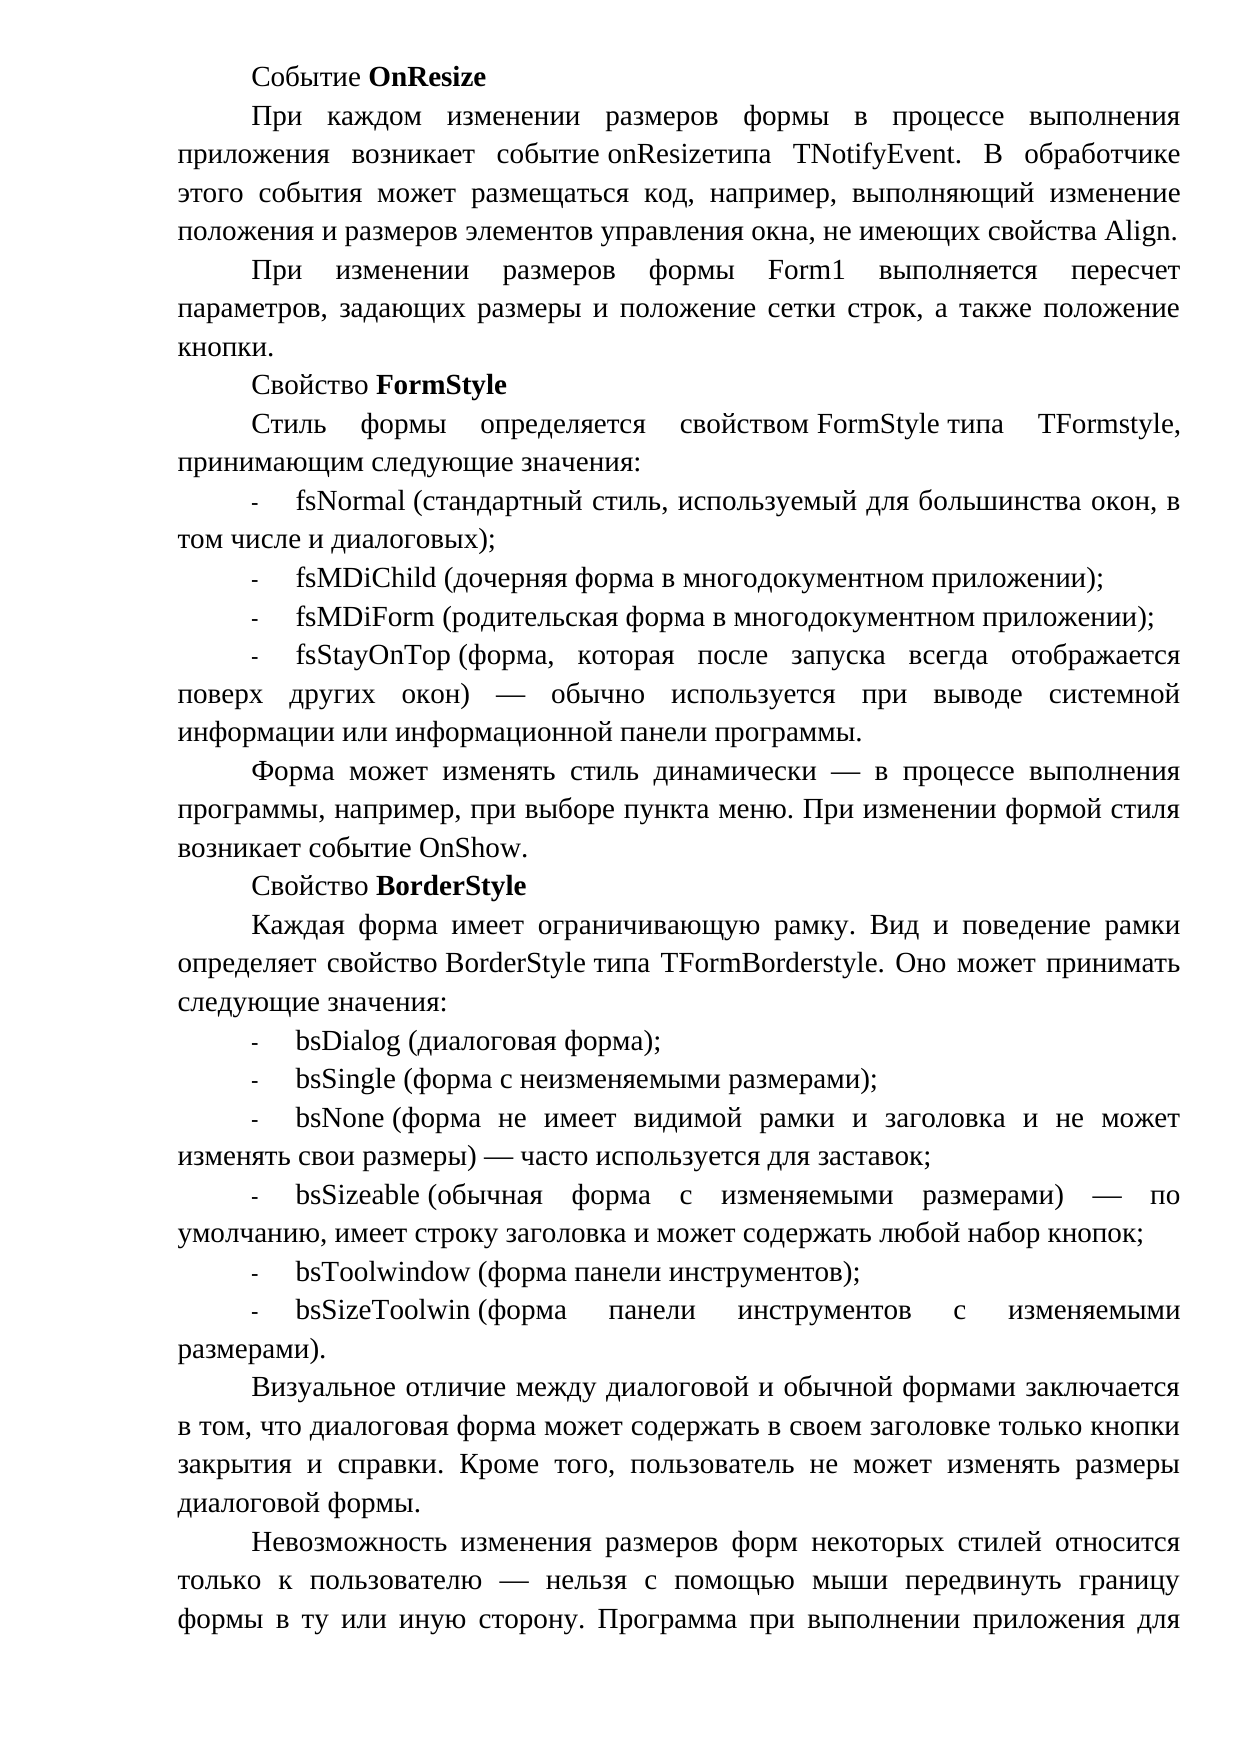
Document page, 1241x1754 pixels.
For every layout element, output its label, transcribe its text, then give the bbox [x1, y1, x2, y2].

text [177, 1524, 1181, 1634]
text Cвойство FormStyle [177, 367, 1181, 401]
list bsSizeToolwin (форма панели инструментов с изменяемыми размерами). [177, 1292, 1181, 1364]
list bsToolwindow (форма панели инструментов); [177, 1254, 1181, 1287]
list fsMDiForm (родительская форма в многодокументном приложении); [177, 599, 1181, 632]
text При каждом изменении размеров формы в процессе выполнения приложения возникает событие onResizeтипа TNotifyEvent. В обработчике этого события может размещаться код, например, выполняющий изменение положения и размеров элементов управления окна, не имеющих свойства Align. [177, 98, 1181, 247]
list bsSingle (форма с неизменяемыми размерами); [177, 1061, 1181, 1095]
text Стиль формы определяется свойством FormStyle типа TFormstyle, принимающим следующие значения: [177, 406, 1181, 478]
text Каждая форма имеет ограничивающую рамку. Вид и поведение рамки определяет свойство BorderStyle типа TFormBorderstyle. Оно может принимать следующие значения: [177, 907, 1181, 1018]
text Форма может изменять стиль динамически — в процессе выполнения программы, например, при выборе пункта меню. При изменении формой стиля возникает событие OnShow. [177, 753, 1181, 863]
list bsSizeable (обычная форма с изменяемыми размерами) — по умолчанию, имеет строку заголовка и может содержать любой набор кнопок; [177, 1177, 1181, 1249]
text Визуальное отличие между диалоговой и обычной формами заключается в том, что диалоговая форма может содержать в своем заголовке только кнопки закрытия и справки. Кроме того, пользователь не может изменять размеры диалоговой формы. [177, 1369, 1181, 1519]
text Событие OnResize [177, 59, 1181, 93]
list fsMDiChild (дочерняя форма в многодокументном приложении); [177, 560, 1181, 594]
text Cвойство BorderStyle [177, 868, 1181, 902]
list fsNormal (стандартный стиль, используемый для большинства окон, в том числе и диалоговых); [177, 483, 1181, 555]
list bsNone (форма не имеет видимой рамки и заголовка и не может изменять свои размеры) — часто используется для заставок; [177, 1100, 1181, 1172]
text При изменении размеров формы Form1 выполняется пересчет параметров, задающих размеры и положение сетки строк, а также положение кнопки. [177, 252, 1181, 362]
list fsStayOnTop (форма, которая после запуска всегда отображается поверх других окон) — обычно используется при выводе системной информации или информационной панели программы. [177, 637, 1181, 748]
list bsDialog (диалоговая форма); [177, 1023, 1181, 1056]
